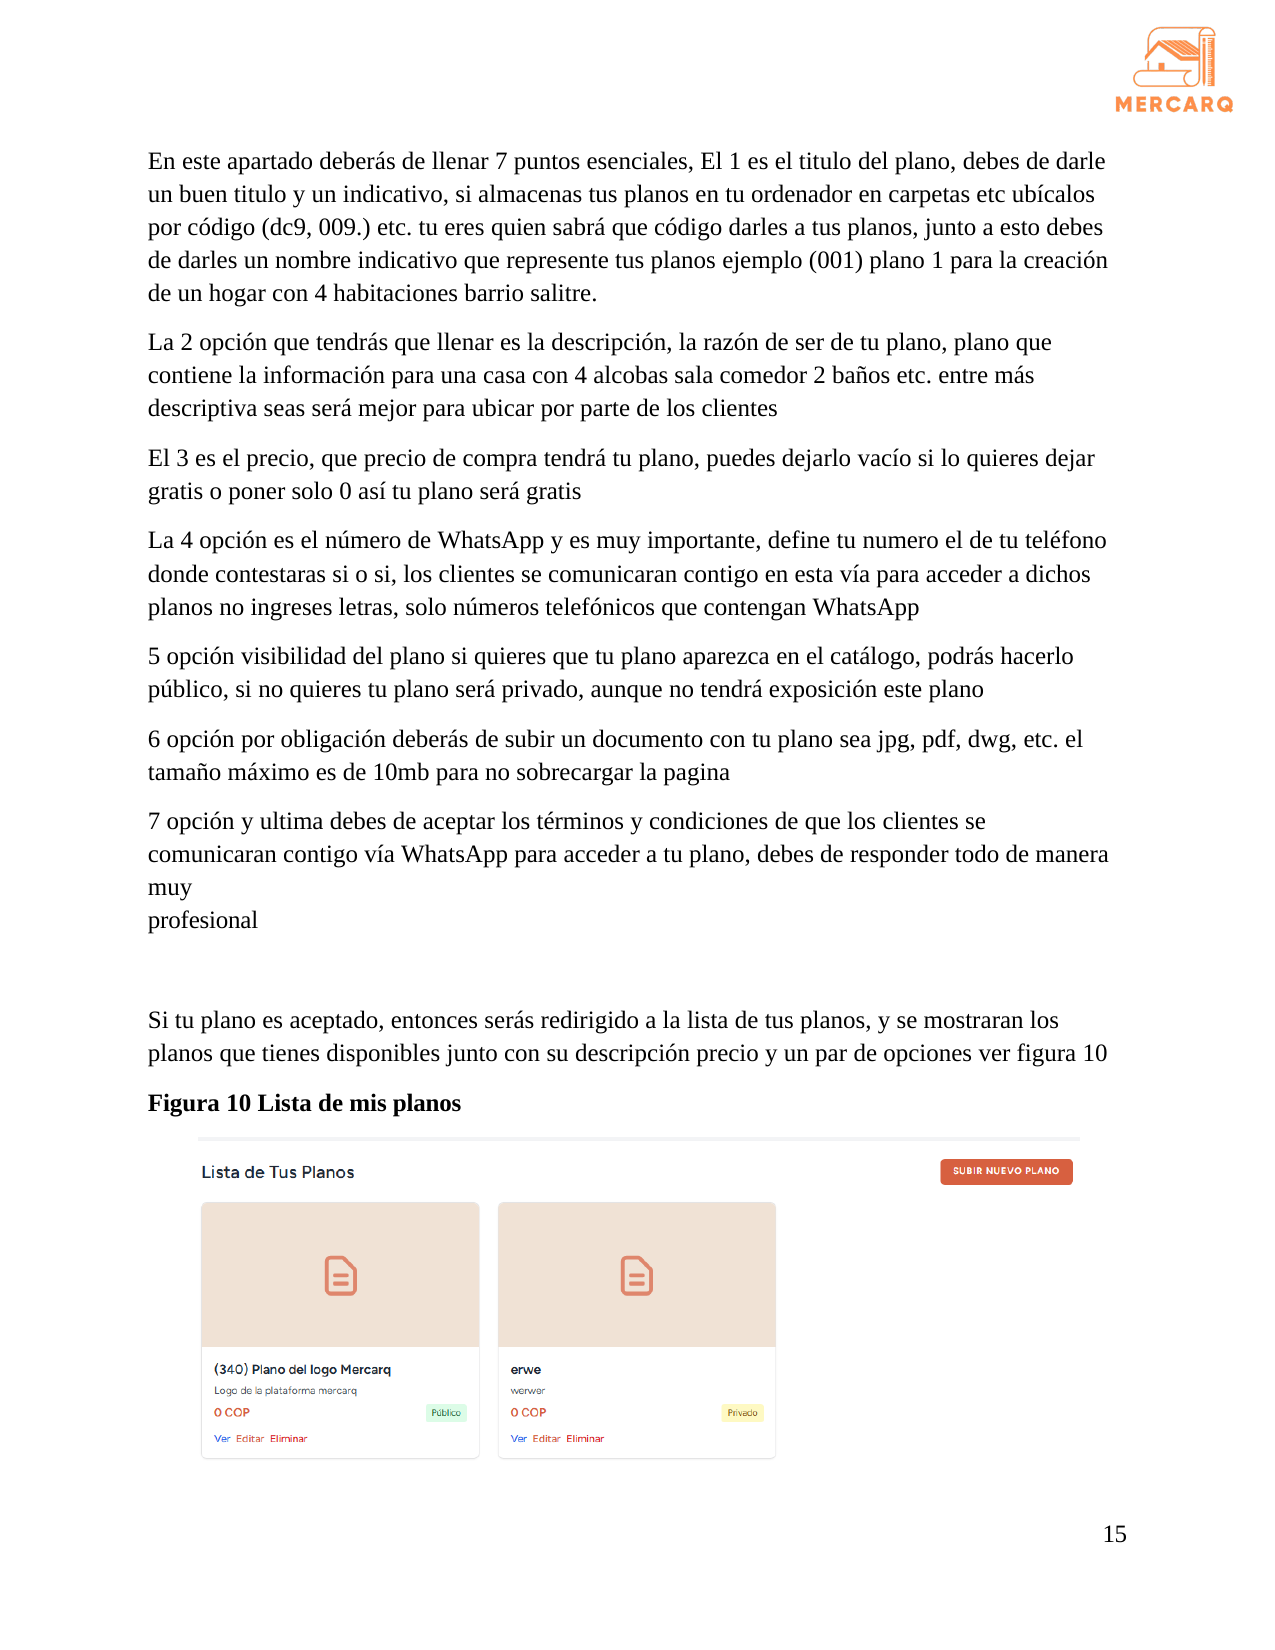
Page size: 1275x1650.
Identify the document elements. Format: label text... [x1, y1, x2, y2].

text El 3 es el precio, que precio de compra tendrá tu plano, puedes dejarlo vacío si lo quieres dejar gratis o poner solo 0 así tu plano será gratis [148, 443, 1127, 505]
text La 2 opción que tendrás que llenar es la descripción, la razón de ser de tu plano, plano que contiene la información para una casa con 4 alcobas sala comedor 2 baños etc. entre más descriptiva seas será mejor para ubicar por parte de los clientes [148, 327, 1127, 422]
list opción por obligación deberás de subir un documento con tu plano sea jpg, pdf, dwg, etc. el tamaño máximo es de 10mb para no sobrecargar la pagina [148, 724, 1083, 786]
list opción y ultima debes de aceptar los términos y condiciones de que los clientes se comunicaran contigo vía WhatsApp para acceder a tu plano, debes de responder todo de manera muy [148, 806, 1121, 901]
subtitle Figura 10 Lista de mis planos [148, 1088, 1162, 1117]
text En este apartado deberás de llenar 7 puntos esenciales, El 1 es el titulo del plano, debes de darle un buen titulo y un indicativo, si almacenas tus planos en tu ordenador en carpetas etc ubícalos por código (dc9, 009.) etc. tu eres quien sabrá que código darles a tus planos, junto a esto debes de darles un nombre indicativo que represente tus planos ejemplo (001) plano 1 para la creación de un hogar con 4 habitaciones barrio salitre. [148, 146, 1116, 307]
picture [1106, 22, 1246, 115]
picture [198, 1137, 1080, 1461]
text Si tu plano es aceptado, entonces serás redirigido a la lista de tus planos, y se mostraran los planos que tienes disponibles junto con su descripción precio y un par de opciones ver figura 10 [148, 1005, 1116, 1067]
text profesional [148, 906, 1162, 934]
text La 4 opción es el número de WhatsApp y es muy importante, define tu numero el de tu teléfono donde contestaras si o si, los clientes se comunicaran contigo en esta vía para acceder a dichos planos no ingreses letras, solo números telefónicos que contengan WhatsApp [148, 526, 1119, 620]
list opción visibilidad del plano si quieres que tu plano aparezca en el catálogo, podrás hacerlo público, si no quieres tu plano será privado, aunque no tendrá exposición este plano [148, 641, 1074, 703]
